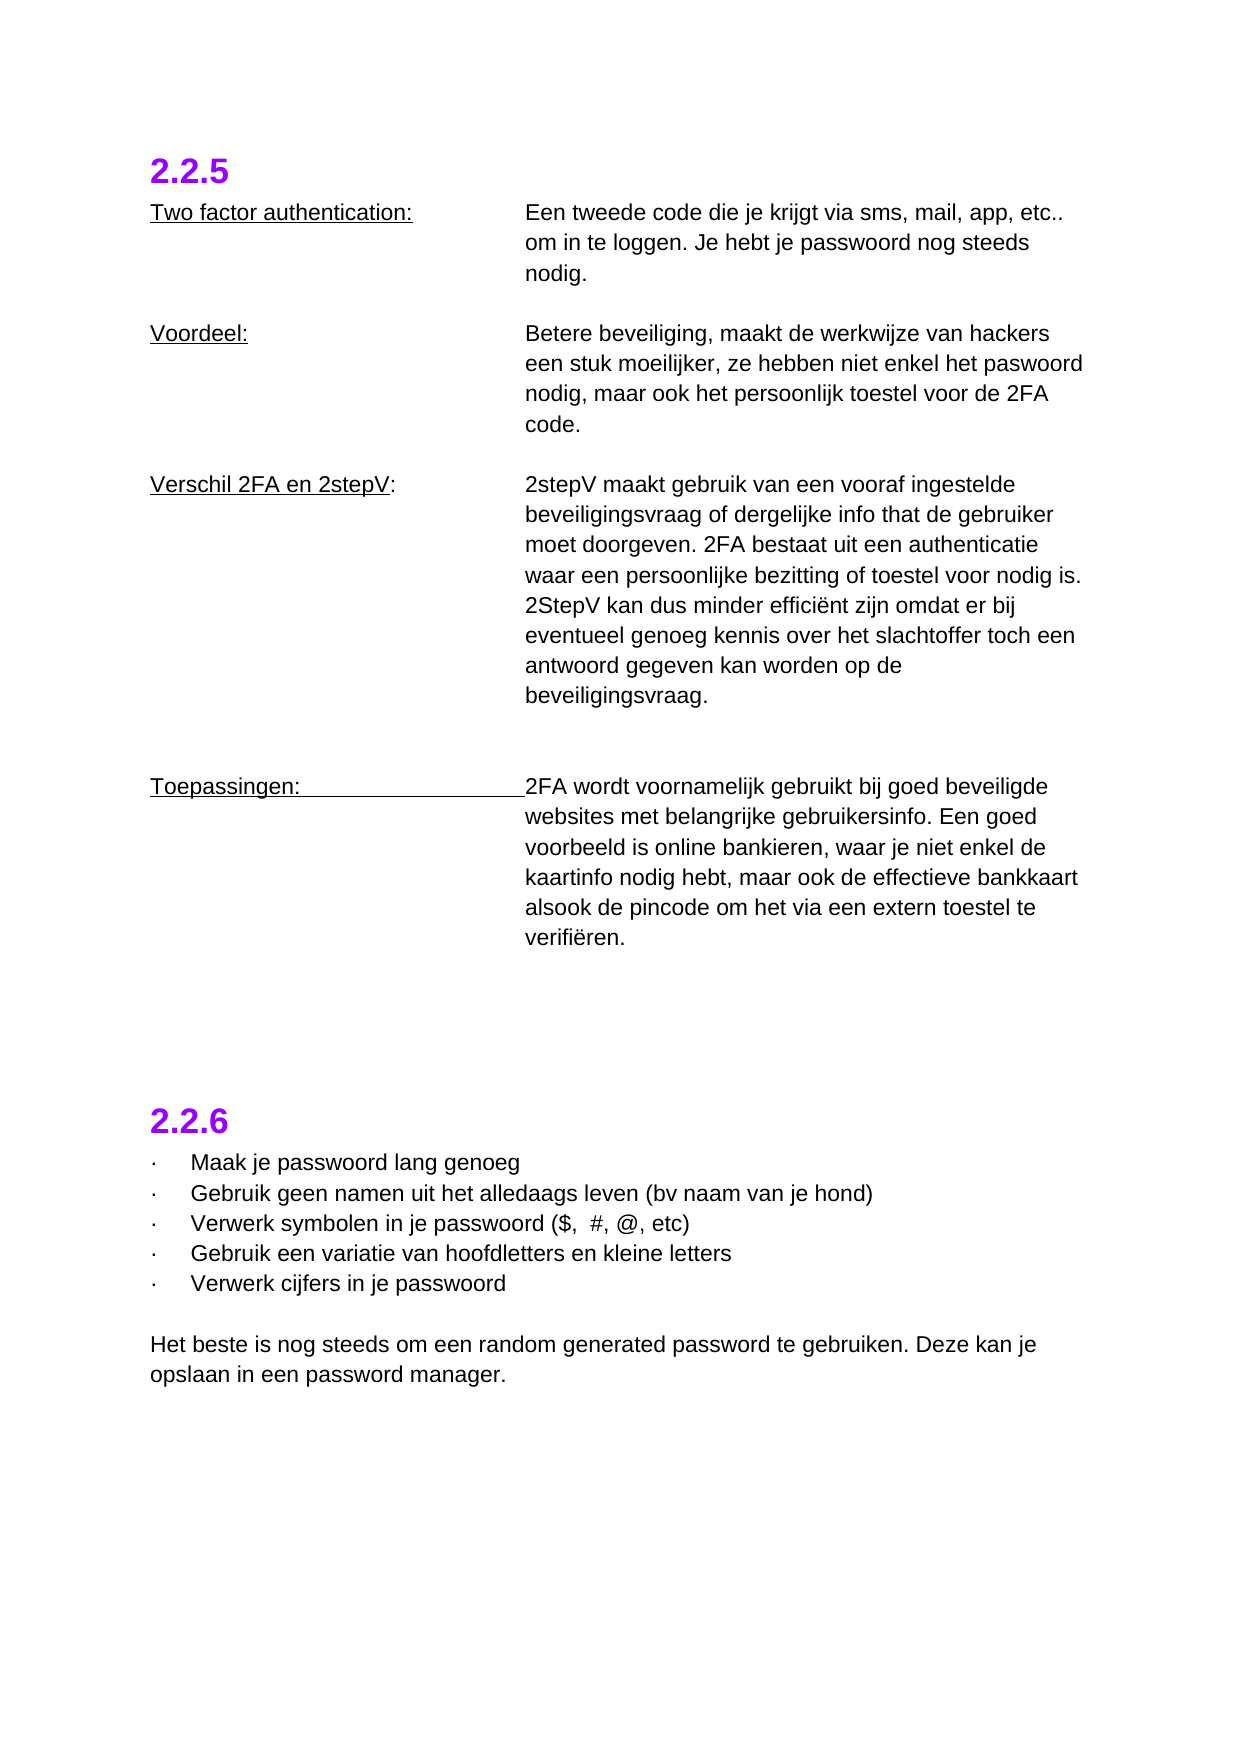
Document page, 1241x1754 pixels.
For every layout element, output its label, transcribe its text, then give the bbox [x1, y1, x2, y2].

text beveiligingsvraag. [450, 682, 1090, 709]
text Verschil 2FA en 2stepV: 2stepV maakt gebruik van een vooraf ingestelde beveiligingsvraag of dergelijke info that de gebruiker moet doorgeven. 2FA bestaat uit een authenticatie waar een persoonlijke bezitting of toestel voor nodig is. 2StepV kan dus minder efficiënt zijn omdat er bij eventueel genoeg kennis over het slachtoffer toch een antwoord gegeven kan worden op de [150, 471, 1090, 678]
subtitle 2.2.6 [150, 1100, 1090, 1141]
text · Verwerk cijfers in je passwoord [150, 1270, 1090, 1296]
subtitle 2.2.5 [150, 150, 1090, 191]
text Voordeel: Betere beveiliging, maakt de werkwijze van hackers een stuk moeilijker, ze hebben niet enkel het paswoord nodig, maar ook het persoonlijk toestel voor de 2FA code. [150, 320, 1090, 467]
text Toepassingen: 2FA wordt voornamelijk gebruikt bij goed beveiligde websites met belangrijke gebruikersinfo. Een goed voorbeeld is online bankieren, waar je niet enkel de kaartinfo nodig hebt, maar ook de effectieve bankkaart alsook de pincode om het via een extern toestel te verifiëren. [150, 773, 1090, 950]
text · Maak je passwoord lang genoeg [150, 1149, 1090, 1176]
text · Gebruik een variatie van hoofdletters en kleine letters [150, 1240, 1090, 1266]
text Two factor authentication: Een tweede code die je krijgt via sms, mail, app, etc.. om in te loggen. Je hebt je passwoord nog steeds nodig. [150, 199, 1090, 316]
text · Gebruik geen namen uit het alledaags leven (bv naam van je hond) [150, 1179, 1090, 1206]
text Het beste is nog steeds om een random generated password te gebruiken. Deze kan je opslaan in een password manager. [150, 1331, 1090, 1387]
text · Verwerk symbolen in je passwoord ($, #, @, etc) [150, 1210, 1090, 1236]
